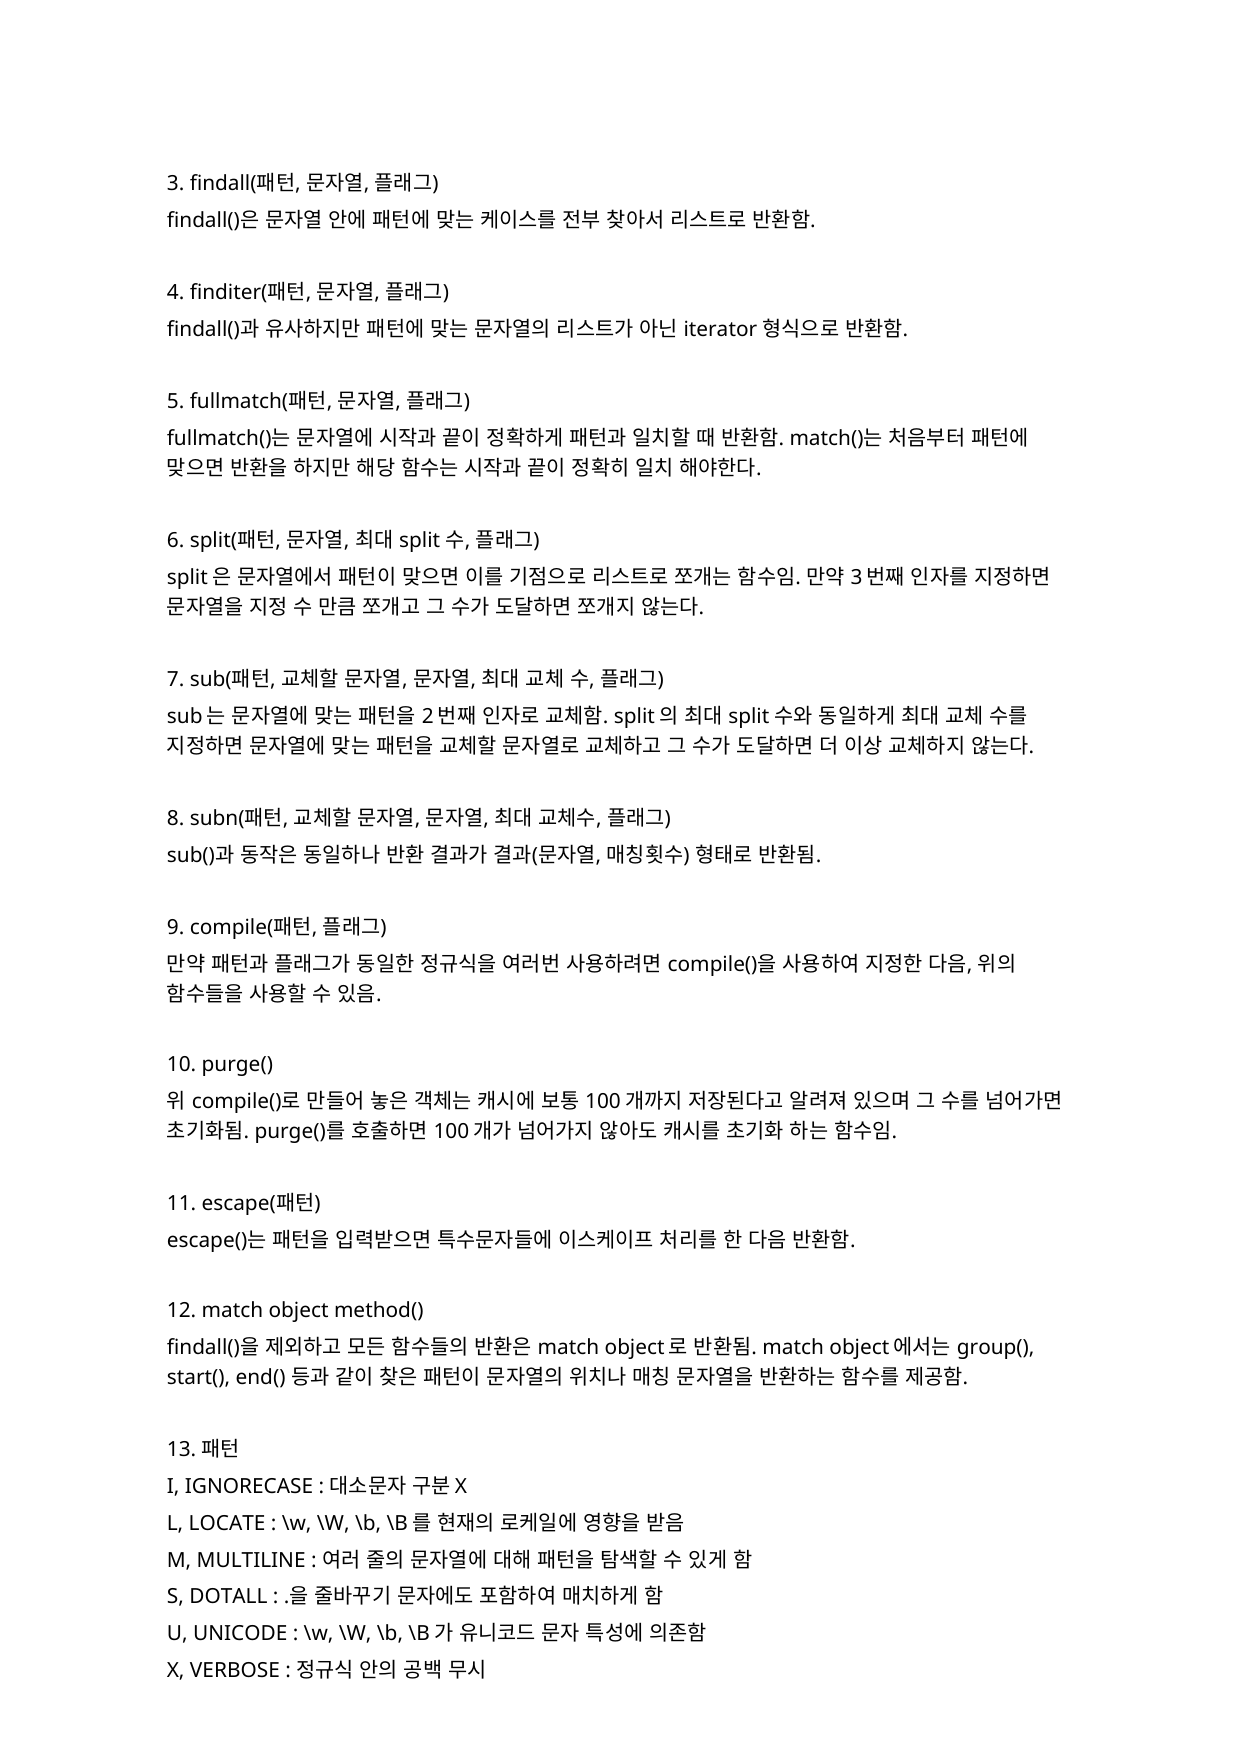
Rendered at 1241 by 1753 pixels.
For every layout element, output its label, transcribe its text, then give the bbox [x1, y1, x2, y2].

text sub()과 동작은 동일하나 반환 결과가 결과(문자열, 매칭횟수) 형태로 반환됨. [167, 838, 1073, 868]
text 11. escape(패턴) [167, 1186, 1073, 1217]
text 10. purge() [167, 1049, 1073, 1078]
text findall()은 문자열 안에 패턴에 맞는 케이스를 전부 찾아서 리스트로 반환함. [167, 203, 1073, 234]
text M, MULTILINE : 여러 줄의 문자열에 대해 패턴을 탐색할 수 있게 함 [167, 1543, 1073, 1573]
text findall()과 유사하지만 패턴에 맞는 문자열의 리스트가 아닌 iterator 형식으로 반환함. [167, 312, 1073, 343]
text S, DOTALL : .을 줄바꾸기 문자에도 포함하여 매치하게 함 [167, 1580, 1073, 1610]
text 5. fullmatch(패턴, 문자열, 플래그) [167, 384, 1073, 414]
text sub는 문자열에 맞는 패턴을 2번째 인자로 교체함. split의 최대 split 수와 동일하게 최대 교체 수를 지정하면 문자열에 맞는 패턴을 교체할 문자열로 교체하고 그 수가 도달하면 더 이상 교체하지 않는다. [167, 699, 1073, 760]
text escape()는 패턴을 입력받으면 특수문자들에 이스케이프 처리를 한 다음 반환함. [167, 1223, 1073, 1253]
text 7. sub(패턴, 교체할 문자열, 문자열, 최대 교체 수, 플래그) [167, 662, 1073, 693]
text fullmatch()는 문자열에 시작과 끝이 정확하게 패턴과 일치할 때 반환함. match()는 처음부터 패턴에 맞으면 반환을 하지만 해당 함수는 시작과 끝이 정확히 일치 해야한다. [167, 421, 1073, 482]
text 3. findall(패턴, 문자열, 플래그) [167, 167, 1073, 197]
text X, VERBOSE : 정규식 안의 공백 무시 [167, 1653, 1073, 1684]
text 위 compile()로 만들어 놓은 객체는 캐시에 보통 100개까지 저장된다고 알려져 있으며 그 수를 넘어가면 초기화됨. purge()를 호출하면 100개가 넘어가지 않아도 캐시를 초기화 하는 함수임. [167, 1084, 1073, 1145]
text 9. compile(패턴, 플래그) [167, 910, 1073, 940]
text 12. match object method() [167, 1295, 1073, 1323]
text 13. 패턴 [167, 1432, 1073, 1463]
text split은 문자열에서 패턴이 맞으면 이를 기점으로 리스트로 쪼개는 함수임. 만약 3번째 인자를 지정하면 문자열을 지정 수 만큼 쪼개고 그 수가 도달하면 쪼개지 않는다. [167, 560, 1073, 621]
text 만약 패턴과 플래그가 동일한 정규식을 여러번 사용하려면 compile()을 사용하여 지정한 다음, 위의 함수들을 사용할 수 있음. [167, 947, 1073, 1008]
text U, UNICODE : \w, \W, \b, \B가 유니코드 문자 특성에 의존함 [167, 1617, 1073, 1647]
text findall()을 제외하고 모든 함수들의 반환은 match object로 반환됨. match object에서는 group(), start(), end() 등과 같이 찾은 패턴이 문자열의 위치나 매칭 문자열을 반환하는 함수를 제공함. [167, 1330, 1073, 1391]
text 8. subn(패턴, 교체할 문자열, 문자열, 최대 교체수, 플래그) [167, 801, 1073, 832]
text 4. finditer(패턴, 문자열, 플래그) [167, 275, 1073, 306]
text 6. split(패턴, 문자열, 최대 split 수, 플래그) [167, 523, 1073, 553]
text I, IGNORECASE : 대소문자 구분X [167, 1469, 1073, 1499]
text L, LOCATE : \w, \W, \b, \B를 현재의 로케일에 영향을 받음 [167, 1506, 1073, 1536]
